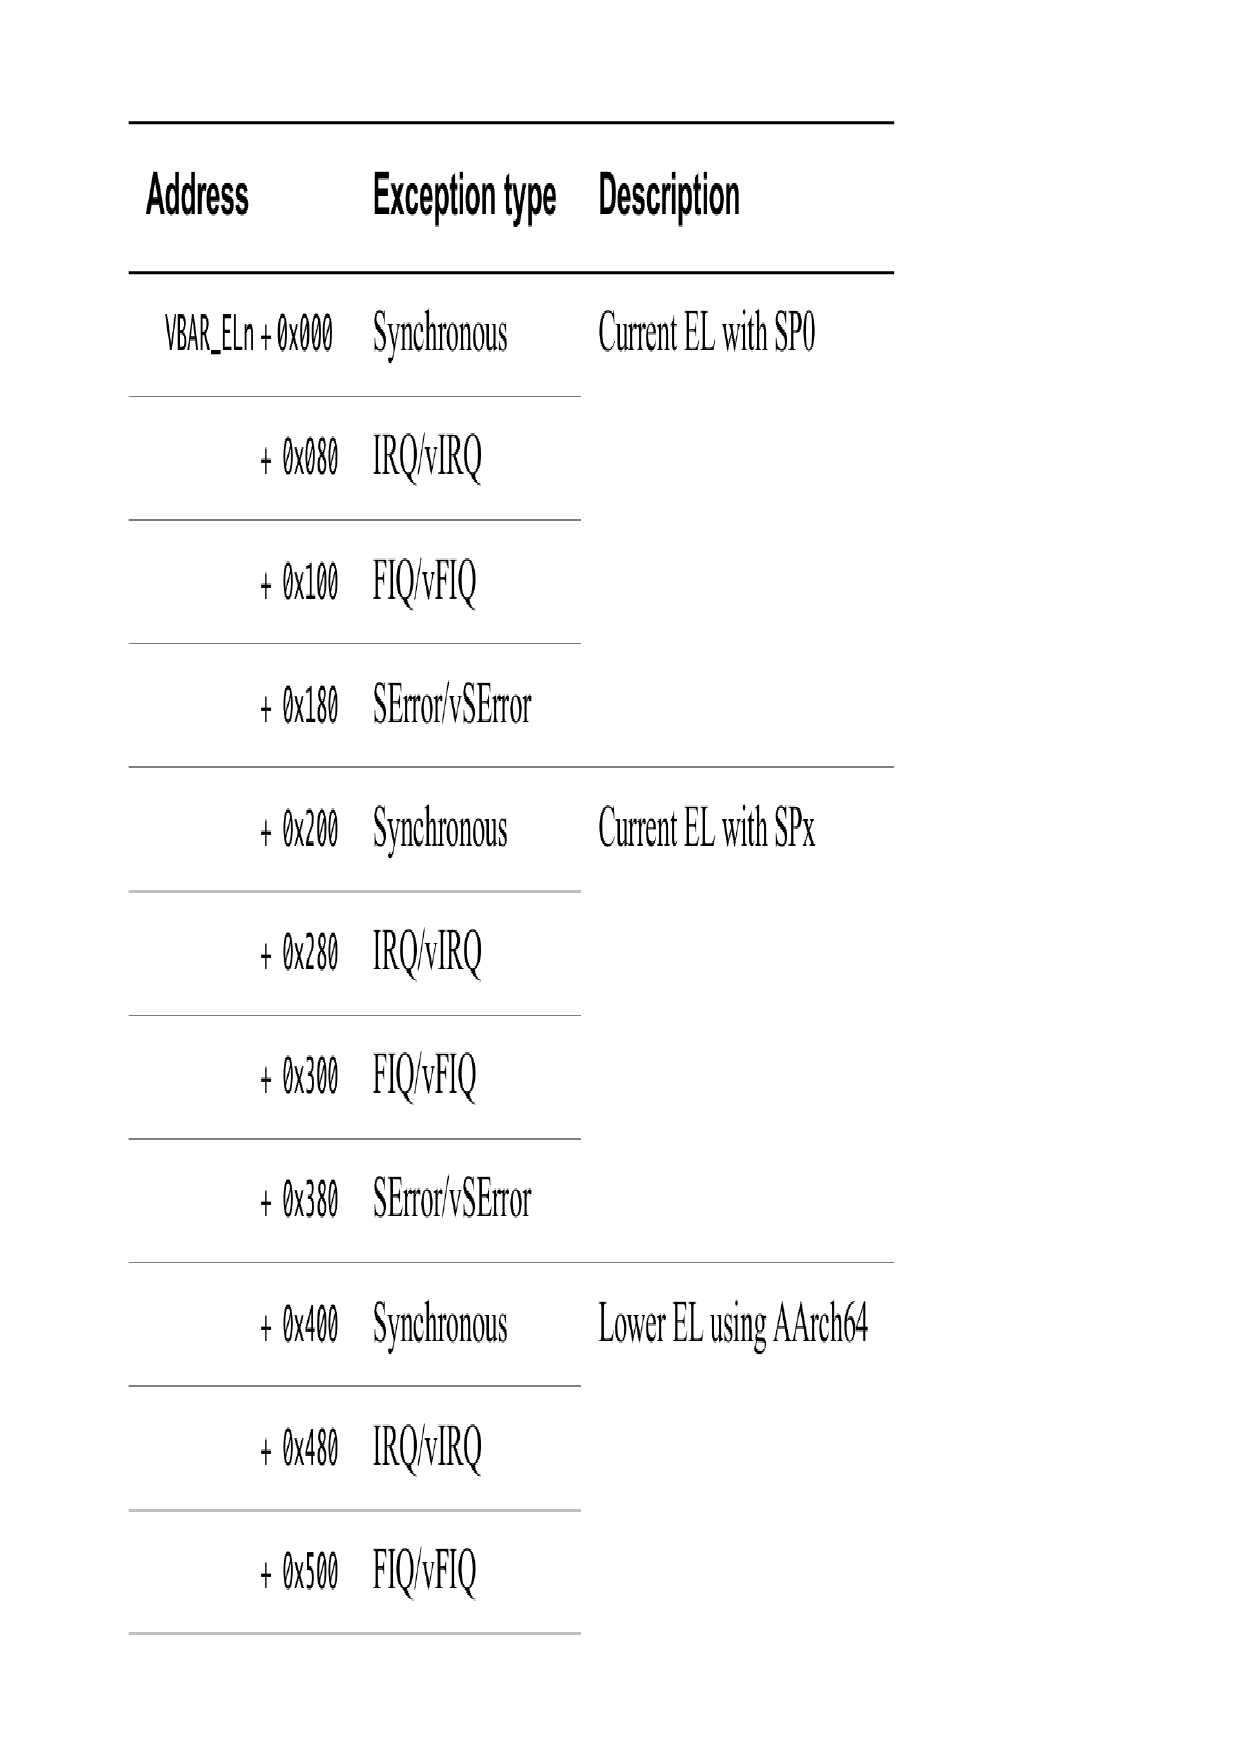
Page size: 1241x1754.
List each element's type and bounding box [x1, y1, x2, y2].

picture [118, 118, 900, 1636]
